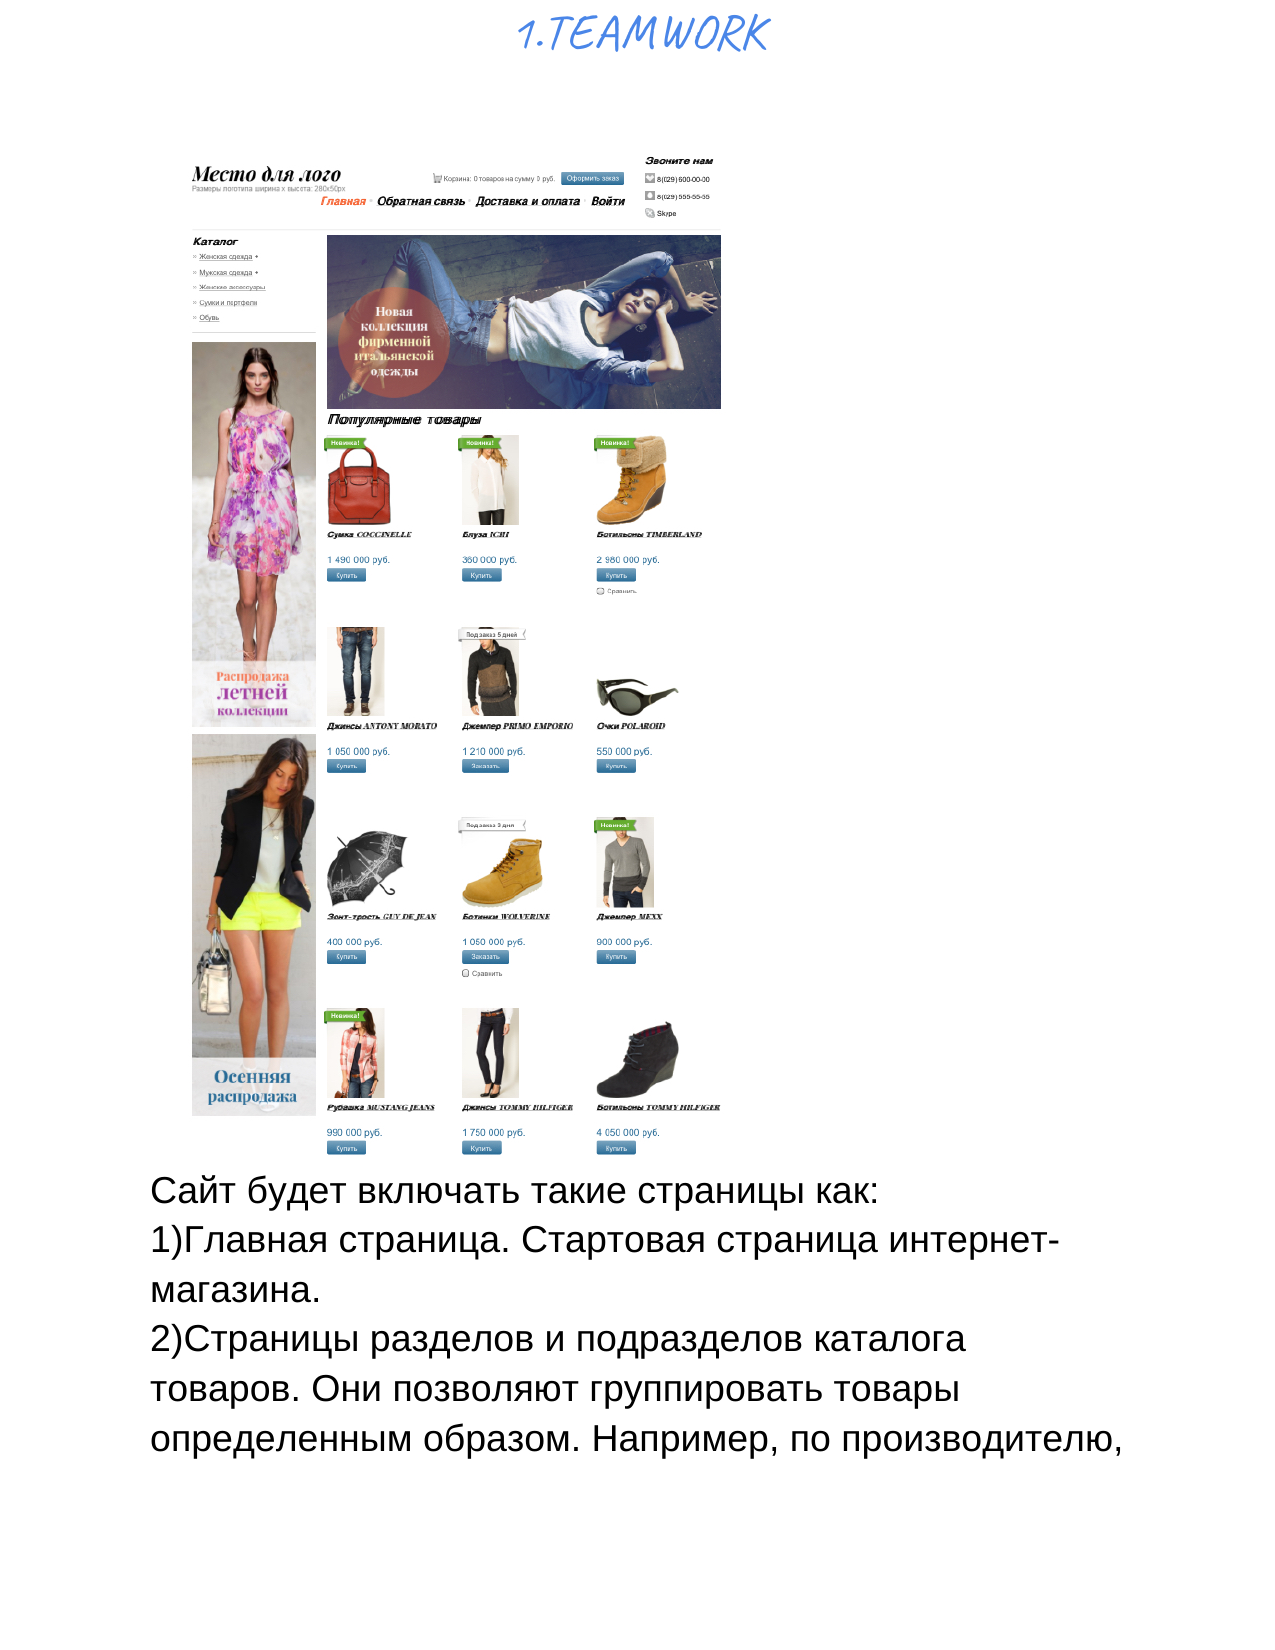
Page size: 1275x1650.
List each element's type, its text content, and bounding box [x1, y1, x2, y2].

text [150, 1217, 1125, 1459]
text Сайт будет включать такие страницы как: [150, 1168, 1125, 1211]
picture [150, 150, 761, 1164]
